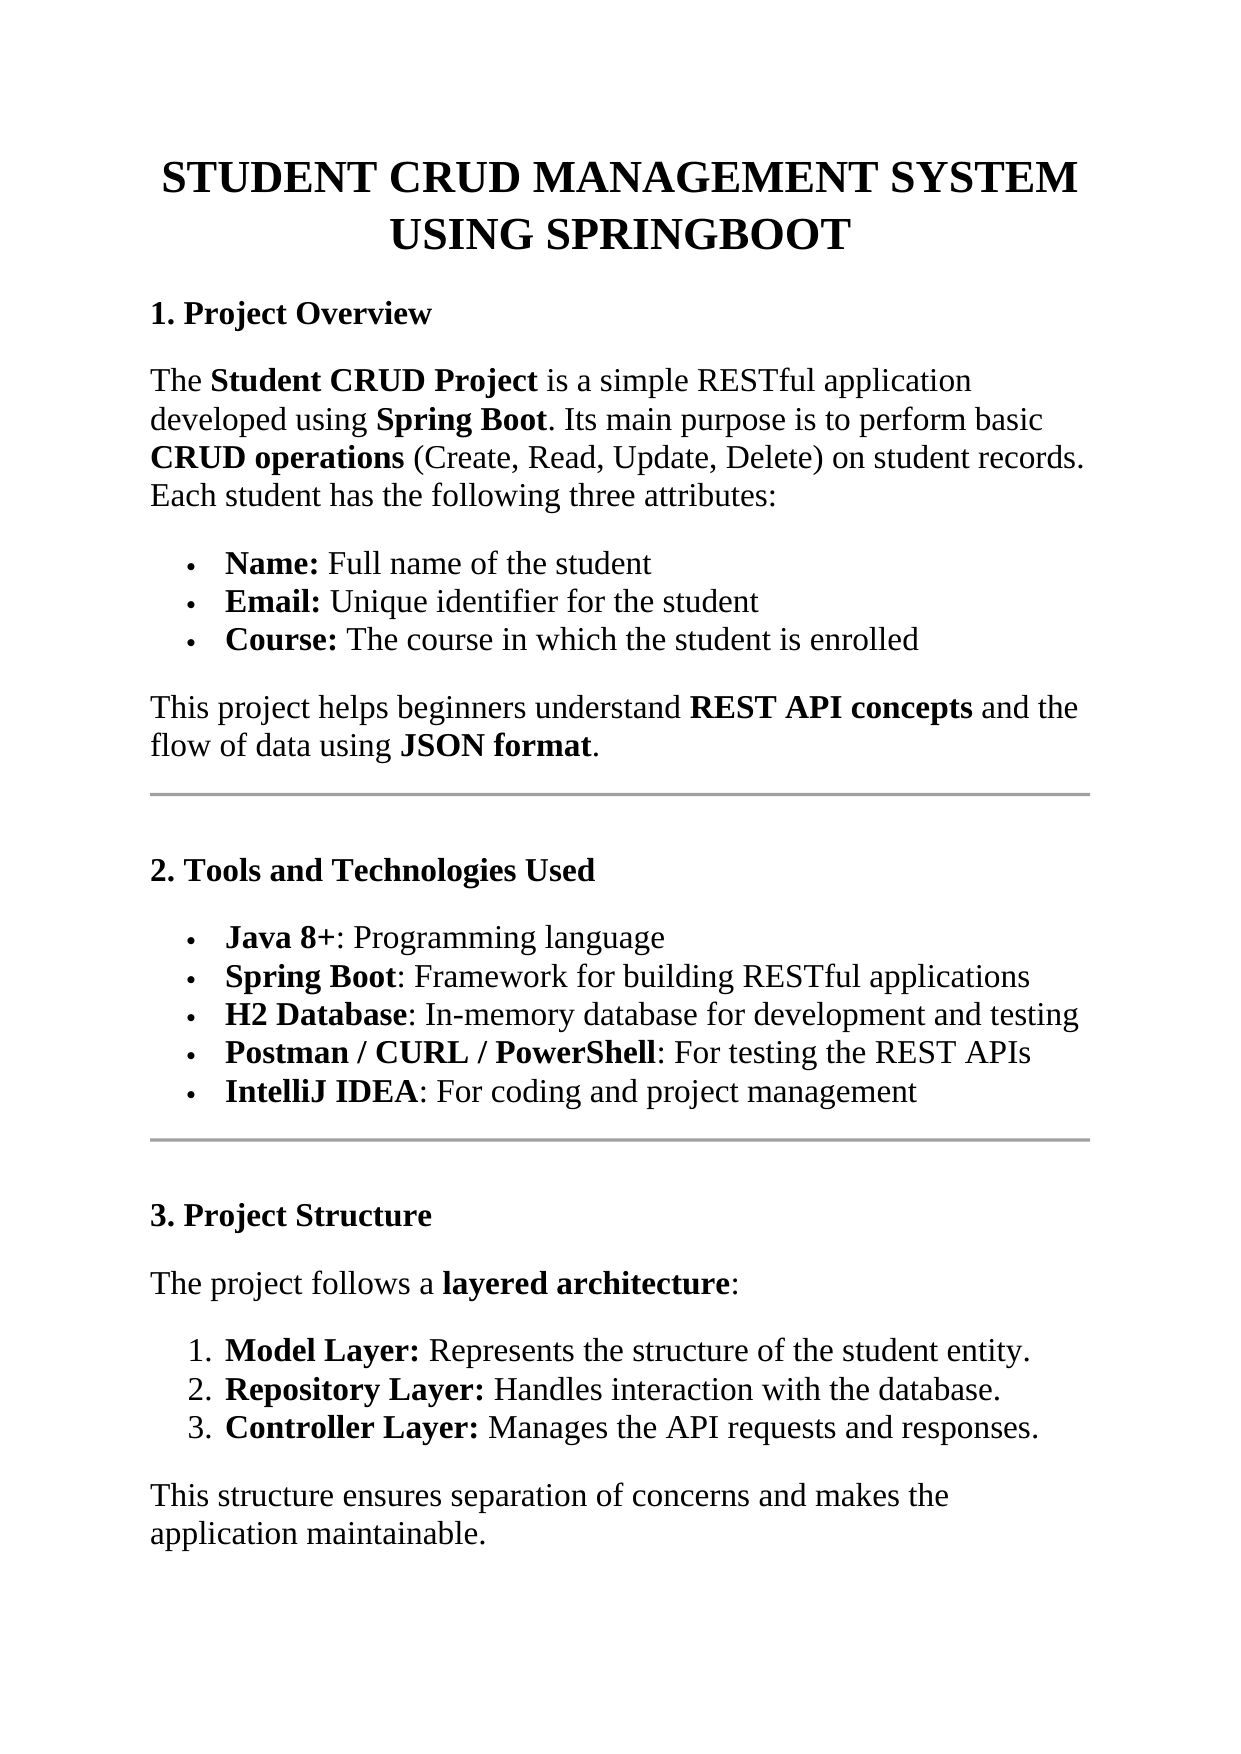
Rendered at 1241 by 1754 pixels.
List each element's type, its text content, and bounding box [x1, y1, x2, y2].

text 1. Project Overview [150, 293, 1090, 331]
list Email: Unique identifier for the student [187, 581, 1090, 619]
text 2. Tools and Technologies Used [150, 850, 1090, 888]
list Repository Layer: Handles interaction with the database. [187, 1369, 1090, 1407]
text The project follows a layered architecture: [150, 1263, 1090, 1301]
list Spring Boot: Framework for building RESTful applications [187, 956, 1090, 994]
text The Student CRUD Project is a simple RESTful application developed using Spring Boot. Its main purpose is to perform basic CRUD operations (Create, Read, Update, Delete) on student records. Each student has the following three attributes: [150, 360, 1090, 514]
list Controller Layer: Manages the API requests and responses. [187, 1407, 1090, 1446]
list Course: The course in which the student is enrolled [187, 619, 1090, 658]
text 3. Project Structure [150, 1196, 1090, 1234]
list IntelliJ IDEA: For coding and project management [187, 1071, 1090, 1109]
list Java 8+: Programming language [187, 918, 1090, 956]
text This project helps beginners understand REST API concepts and the flow of data using JSON format. [150, 687, 1090, 764]
list H2 Database: In-memory database for development and testing [187, 994, 1090, 1033]
text STUDENT CRUD MANAGEMENT SYSTEM USING SPRINGBOOT [150, 150, 1090, 259]
list Model Layer: Represents the structure of the student entity. [187, 1331, 1090, 1369]
list Postman / CURL / PowerShell: For testing the REST APIs [187, 1033, 1090, 1071]
list Name: Full name of the student [187, 543, 1090, 581]
text This structure ensures separation of concerns and makes the application maintainable. [150, 1475, 1090, 1551]
